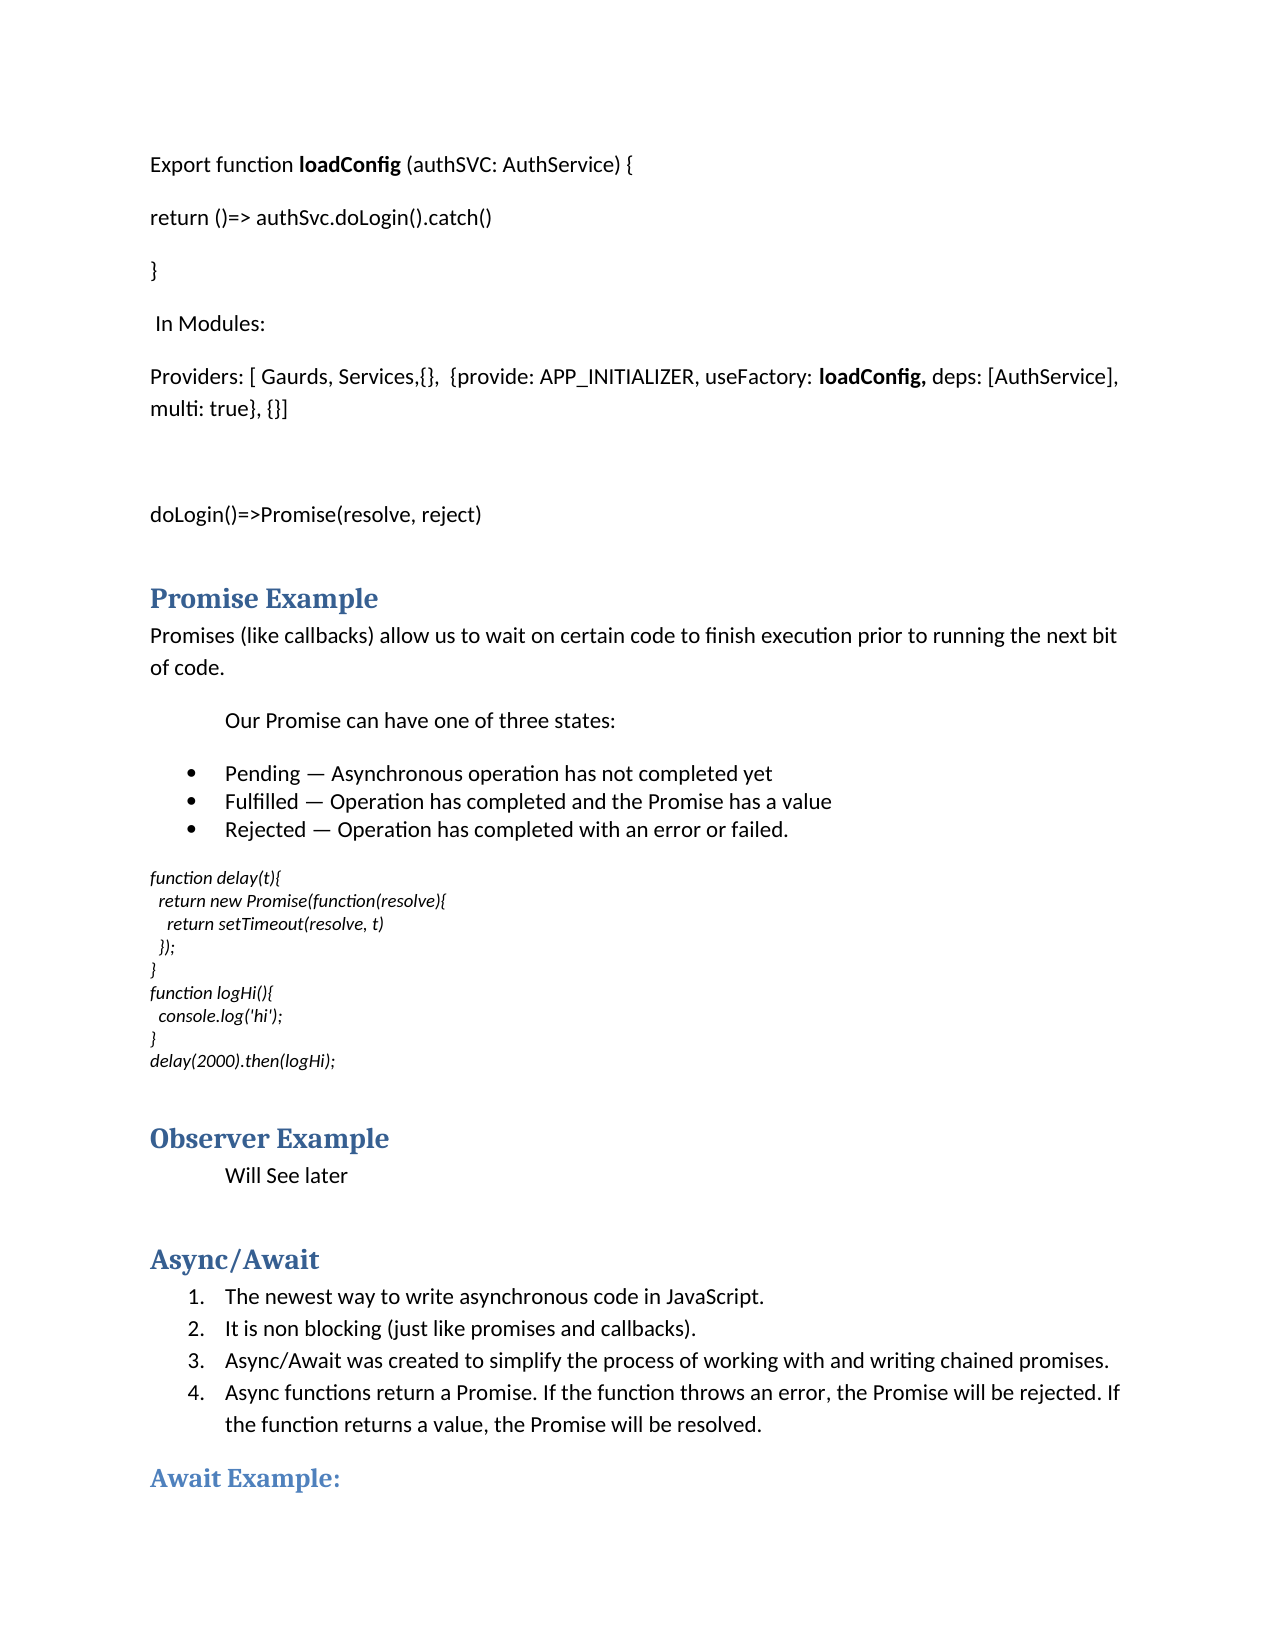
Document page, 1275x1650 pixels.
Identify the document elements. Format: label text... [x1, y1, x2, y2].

list Pending — Asynchronous operation has not completed yet [187, 759, 1125, 787]
text function delay(t){ [150, 866, 1125, 889]
text doLogin()=>Promise(resolve, reject) [150, 500, 1125, 528]
text console.log('hi'); [150, 1004, 1125, 1027]
text Export function loadConfig (authSVC: AuthService) { [150, 150, 1125, 178]
text Will See later [150, 1161, 1125, 1189]
subtitle Async/Await [150, 1243, 1125, 1277]
text }); [150, 935, 1125, 958]
text } [150, 1027, 1125, 1049]
subtitle Observer Example [150, 1122, 1125, 1156]
text return ()=> authSvc.doLogin().catch() [150, 203, 1125, 231]
text Our Promise can have one of three states: [150, 706, 1125, 734]
text } [150, 256, 1125, 284]
list Rejected — Operation has completed with an error or failed. [187, 815, 1125, 843]
subtitle Promise Example [150, 582, 1125, 616]
list It is non blocking (just like promises and callbacks). [187, 1314, 1125, 1342]
list Async/Await was created to simplify the process of working with and writing chained promises. [187, 1346, 1125, 1374]
text function logHi(){ [150, 981, 1125, 1004]
text delay(2000).then(logHi); [150, 1049, 1125, 1072]
text return setTimeout(resolve, t) [150, 912, 1125, 935]
list Fulfilled — Operation has completed and the Promise has a value [187, 787, 1125, 815]
subtitle Await Example: [150, 1463, 1125, 1495]
list Async functions return a Promise. If the function throws an error, the Promise will be rejected. If the function returns a value, the Promise will be resolved. [187, 1378, 1125, 1438]
text Promises (like callbacks) allow us to wait on certain code to finish execution prior to running the next bit of code. [150, 621, 1125, 681]
list The newest way to write asynchronous code in JavaScript. [187, 1282, 1125, 1310]
text In Modules: [150, 309, 1125, 337]
text } [150, 958, 1125, 981]
text return new Promise(function(resolve){ [150, 889, 1125, 912]
text Providers: [ Gaurds, Services,{}, {provide: APP_INITIALIZER, useFactory: loadConfig, deps: [AuthService], multi: true}, {}] [150, 362, 1125, 422]
